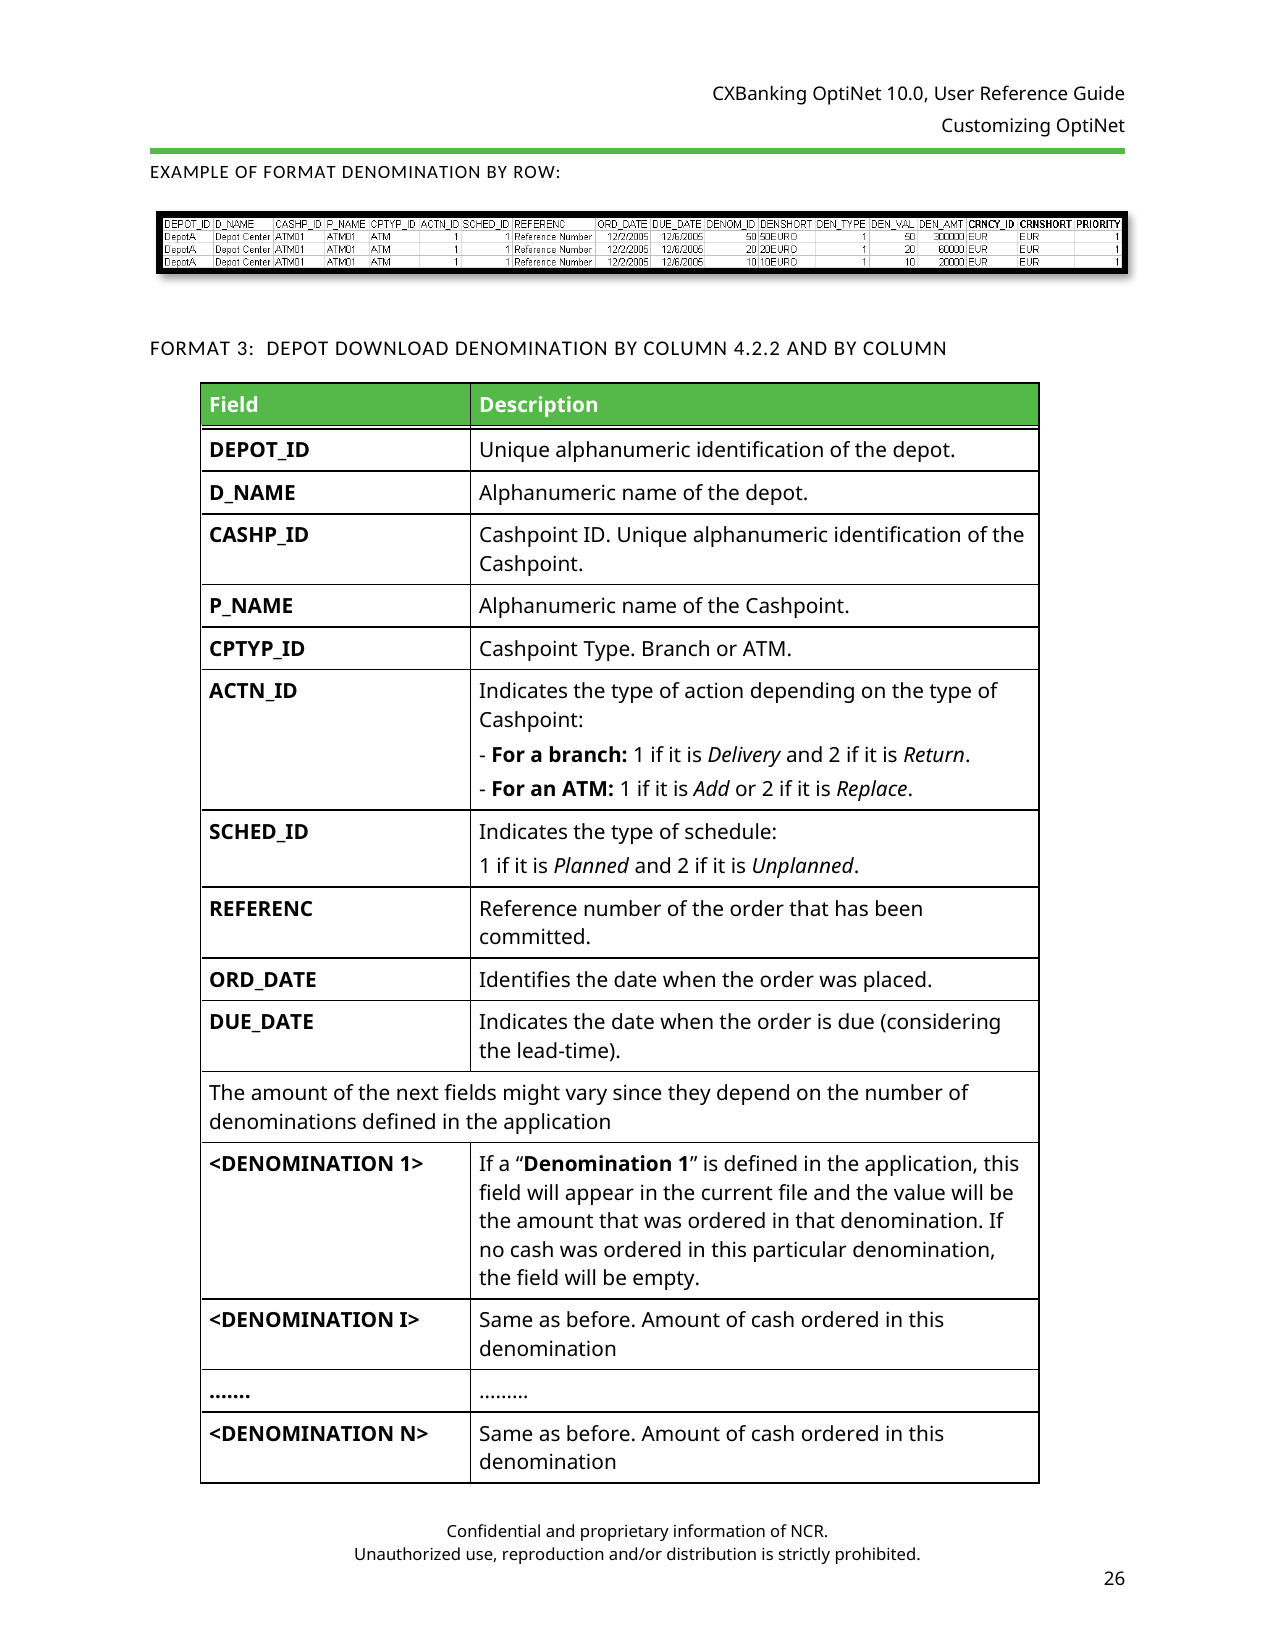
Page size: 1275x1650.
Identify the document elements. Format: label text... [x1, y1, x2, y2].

table_cell Alphanumeric name of the depot. [471, 472, 1038, 513]
table_header Field [201, 384, 470, 425]
table_cell REFERENC [201, 887, 470, 957]
table_cell Same as before. Amount of cash ordered in this denomination [471, 1300, 1038, 1369]
table_cell ACTN_ID [201, 670, 470, 809]
table_cell ……. [201, 1370, 470, 1411]
table_cell <DENOMINATION I> [201, 1299, 470, 1369]
table_cell ORD_DATE [201, 958, 470, 1000]
table_cell Indicates the date when the order is due (considering the lead-time). [471, 1001, 1038, 1071]
table_cell Cashpoint ID. Unique alphanumeric identification of the Cashpoint. [471, 515, 1038, 584]
table_cell DEPOT_ID [201, 429, 470, 470]
table_cell ……… [471, 1370, 1038, 1411]
picture [163, 218, 1122, 268]
table_cell Unique alphanumeric identification of the depot. [471, 430, 1038, 470]
text Format 3: Depot Download Denomination by Column 4.2.2 by Column [150, 335, 1125, 360]
table_cell Reference number of the order that has been committed. [471, 888, 1038, 957]
text Example of format Denomination by : [150, 160, 1125, 183]
table_cell CPTYP_ID [201, 627, 470, 669]
table_cell CASHP_ID [201, 514, 470, 584]
table_cell Indicates the type of action depending on the type of Cashpoint: - For a branch: 1 if it is Delivery and 2 if it is Return. - For an ATM: 1 if it is Add or 2 if it is Replace. [471, 670, 1038, 809]
table_cell DUE_DATE [201, 1001, 470, 1071]
table_cell <DENOMINATION N> [201, 1412, 470, 1482]
table_cell SCHED_ID [201, 810, 470, 886]
table_cell P_NAME [201, 585, 470, 626]
table_cell Same as before. Amount of cash ordered in this denomination [471, 1413, 1038, 1482]
table_cell Indicates the type of schedule: 1 if it is Planned and 2 if it is Unplanned. [471, 811, 1038, 886]
table_cell Alphanumeric name of the Cashpoint. [471, 585, 1038, 626]
table_header Description [471, 384, 1038, 425]
table_cell Cashpoint Type. Branch or ATM. [471, 628, 1038, 669]
table_cell If a “Denomination is defined in the application, this field will appear in the current file and the value will be the amount that was ordered in that denomination. If no cash was ordered in this particular denomination, the field will be empty. [471, 1143, 1038, 1298]
table_cell The amount of the next fields might vary since they depend on the number of denominations defined in the application [201, 1072, 1038, 1142]
table_cell <DENOMINATION 1> [201, 1143, 470, 1298]
table_cell D_NAME [201, 471, 470, 513]
table_cell Identifies the date when the order was placed. [471, 959, 1038, 1000]
